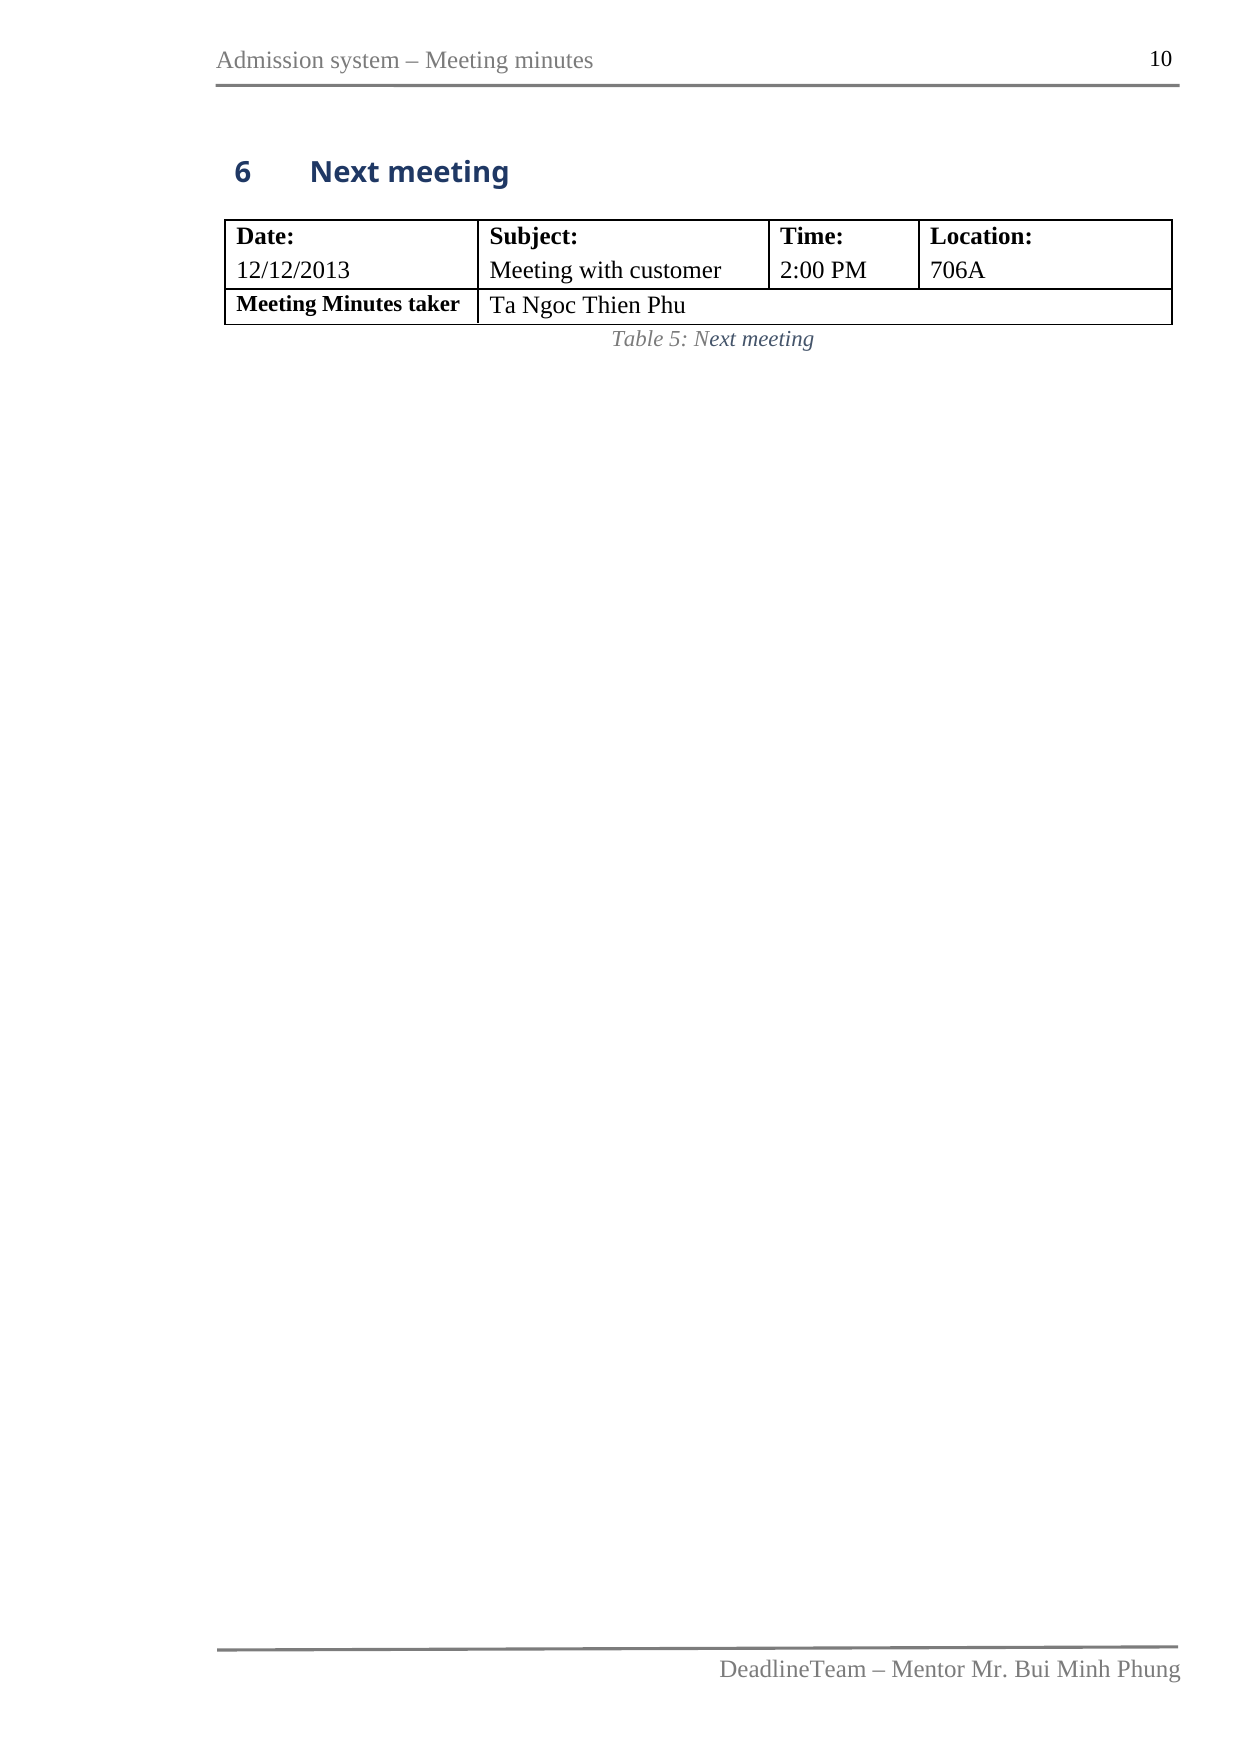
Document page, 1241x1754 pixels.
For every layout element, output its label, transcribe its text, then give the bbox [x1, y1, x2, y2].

table_cell Ta Ngoc Thien Phu [479, 290, 1171, 323]
table_header Time: 2:00 PM [770, 221, 918, 288]
table_header Location: 706A [920, 221, 1171, 288]
table_cell Meeting Minutes taker [226, 290, 477, 323]
subtitle Next meeting [234, 151, 1191, 191]
text Table 5: Next meeting [234, 325, 1191, 351]
table_header Subject: Meeting with customer [479, 221, 768, 288]
table_header Date: 12/12/2013 [226, 221, 477, 288]
